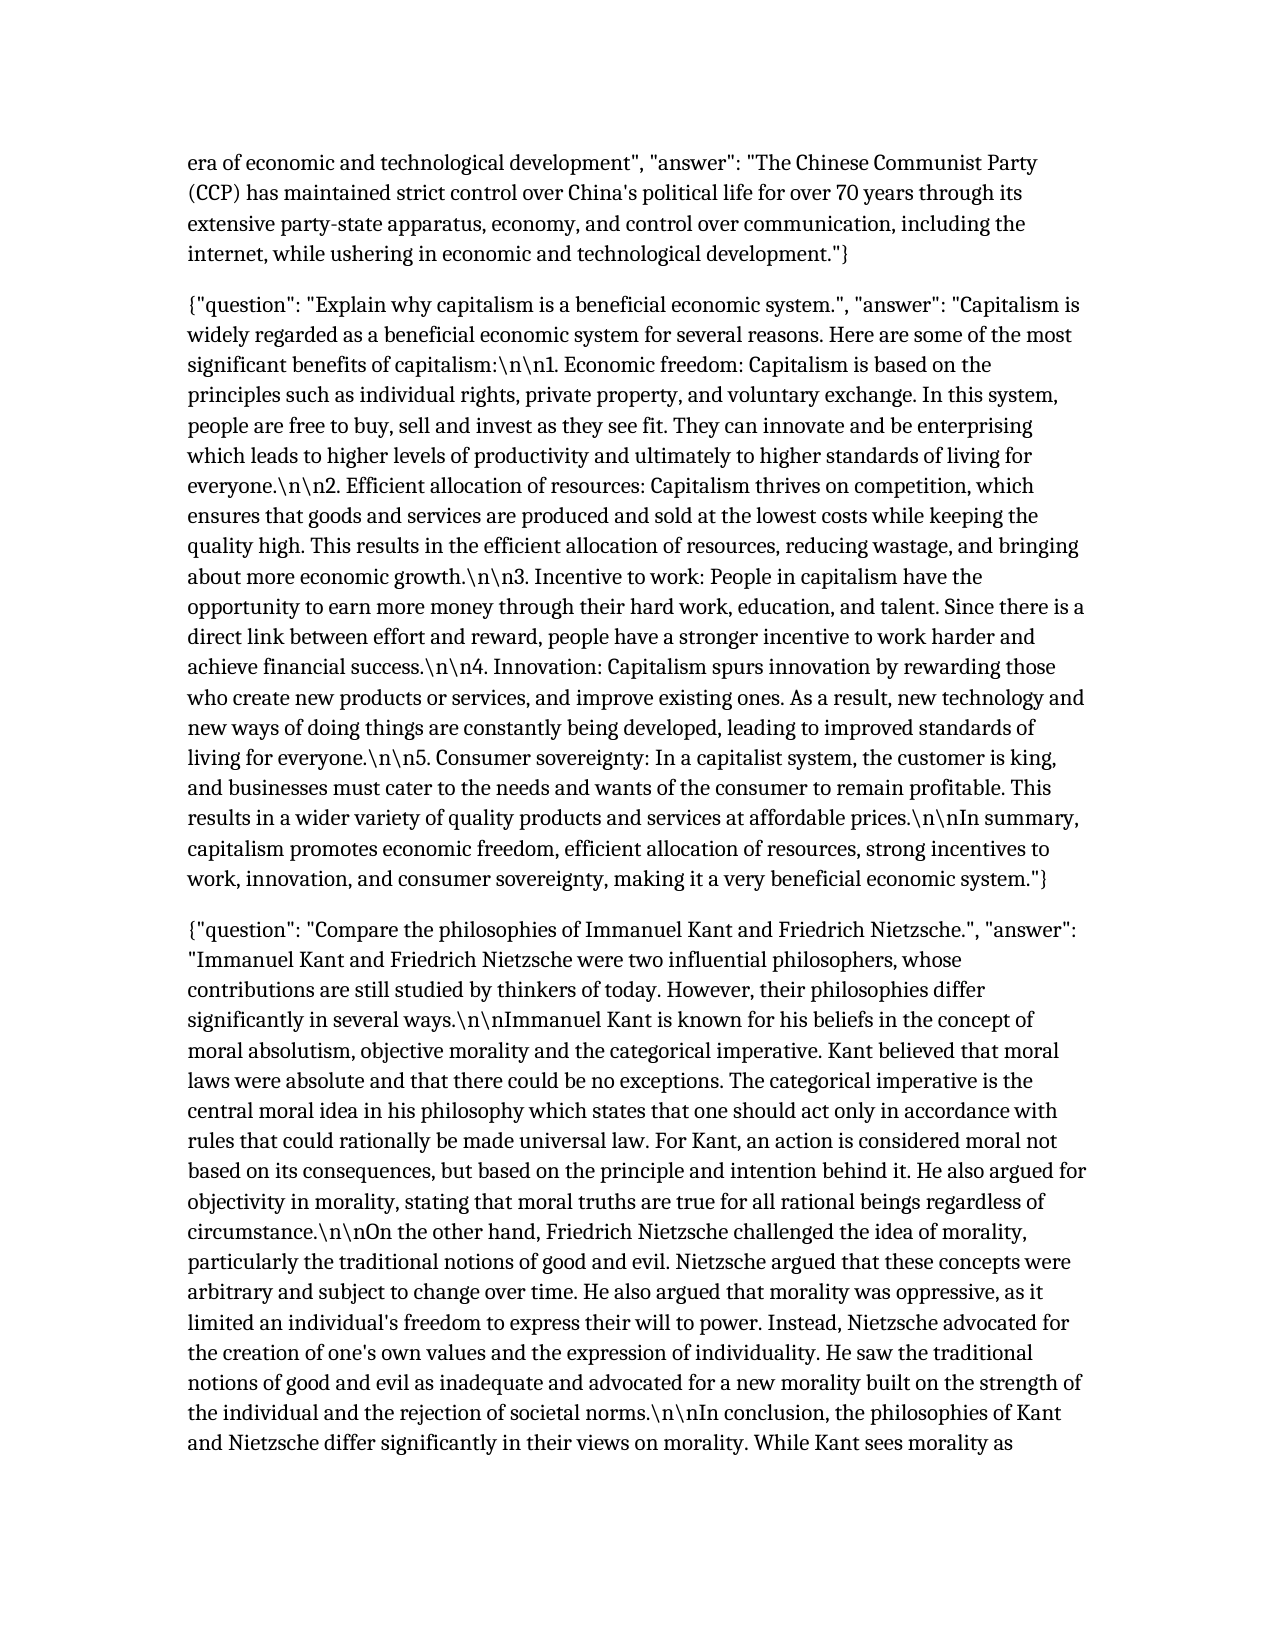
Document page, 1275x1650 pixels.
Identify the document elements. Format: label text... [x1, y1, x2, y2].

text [187, 917, 1087, 1457]
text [187, 150, 1087, 267]
text {"question": "Explain why capitalism is a beneficial economic system.", "answer": "Capitalism is widely regarded as a beneficial economic system for several reasons. Here are some of the most significant benefits of capitalism:\n\n1. Economic freedom: Capitalism is based on the principles such as individual rights, private property, and voluntary exchange. In this system, people are free to buy, sell and invest as they see fit. They can innovate and be enterprising which leads to higher levels of productivity and ultimately to higher standards of living for everyone.\n\n2. Efficient allocation of resources: Capitalism thrives on competition, which ensures that goods and services are produced and sold at the lowest costs while keeping the quality high. This results in the efficient allocation of resources, reducing wastage, and bringing about more economic growth.\n\n3. Incentive to work: People in capitalism have the opportunity to earn more money through their hard work, education, and talent. Since there is a direct link between effort and reward, people have a stronger incentive to work harder and achieve financial success.\n\n4. Innovation: Capitalism spurs innovation by rewarding those who create new products or services, and improve existing ones. As a result, new technology and new ways of doing things are constantly being developed, leading to improved standards of living for everyone.\n\n5. Consumer sovereignty: In a capitalist system, the customer is king, and businesses must cater to the needs and wants of the consumer to remain profitable. This results in a wider variety of quality products and services at affordable prices.\n\nIn summary, capitalism promotes economic freedom, efficient allocation of resources, strong incentives to work, innovation, and consumer sovereignty, making it a very beneficial economic system."} [187, 292, 1087, 892]
